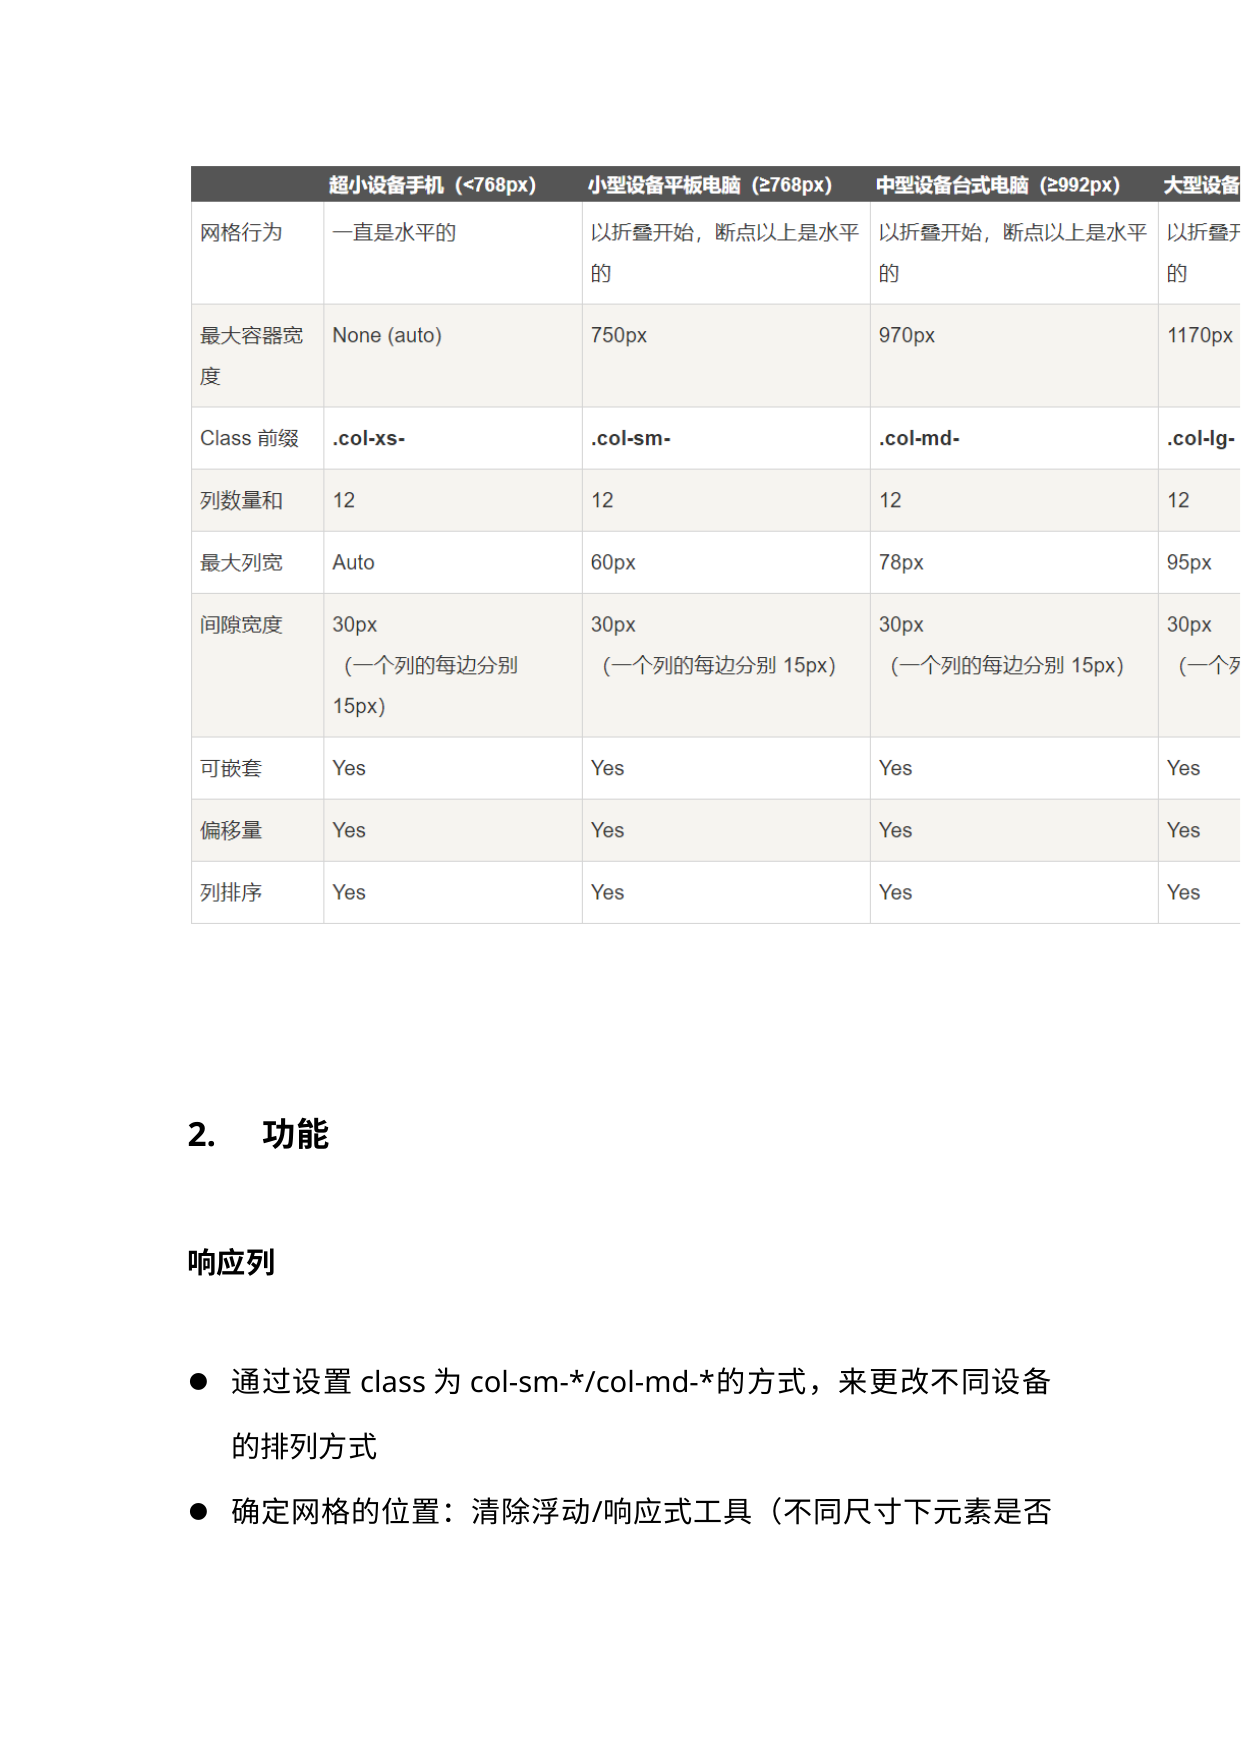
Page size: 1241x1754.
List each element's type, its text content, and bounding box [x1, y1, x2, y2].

list 通过设置class为col-sm-*/col-md-*的方式，来更改不同设备的排列方式 [187, 1347, 1053, 1477]
subtitle 响应列 [187, 1228, 1053, 1293]
subtitle 功能 [187, 1099, 1053, 1164]
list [187, 1477, 1053, 1542]
picture [187, 162, 1241, 927]
